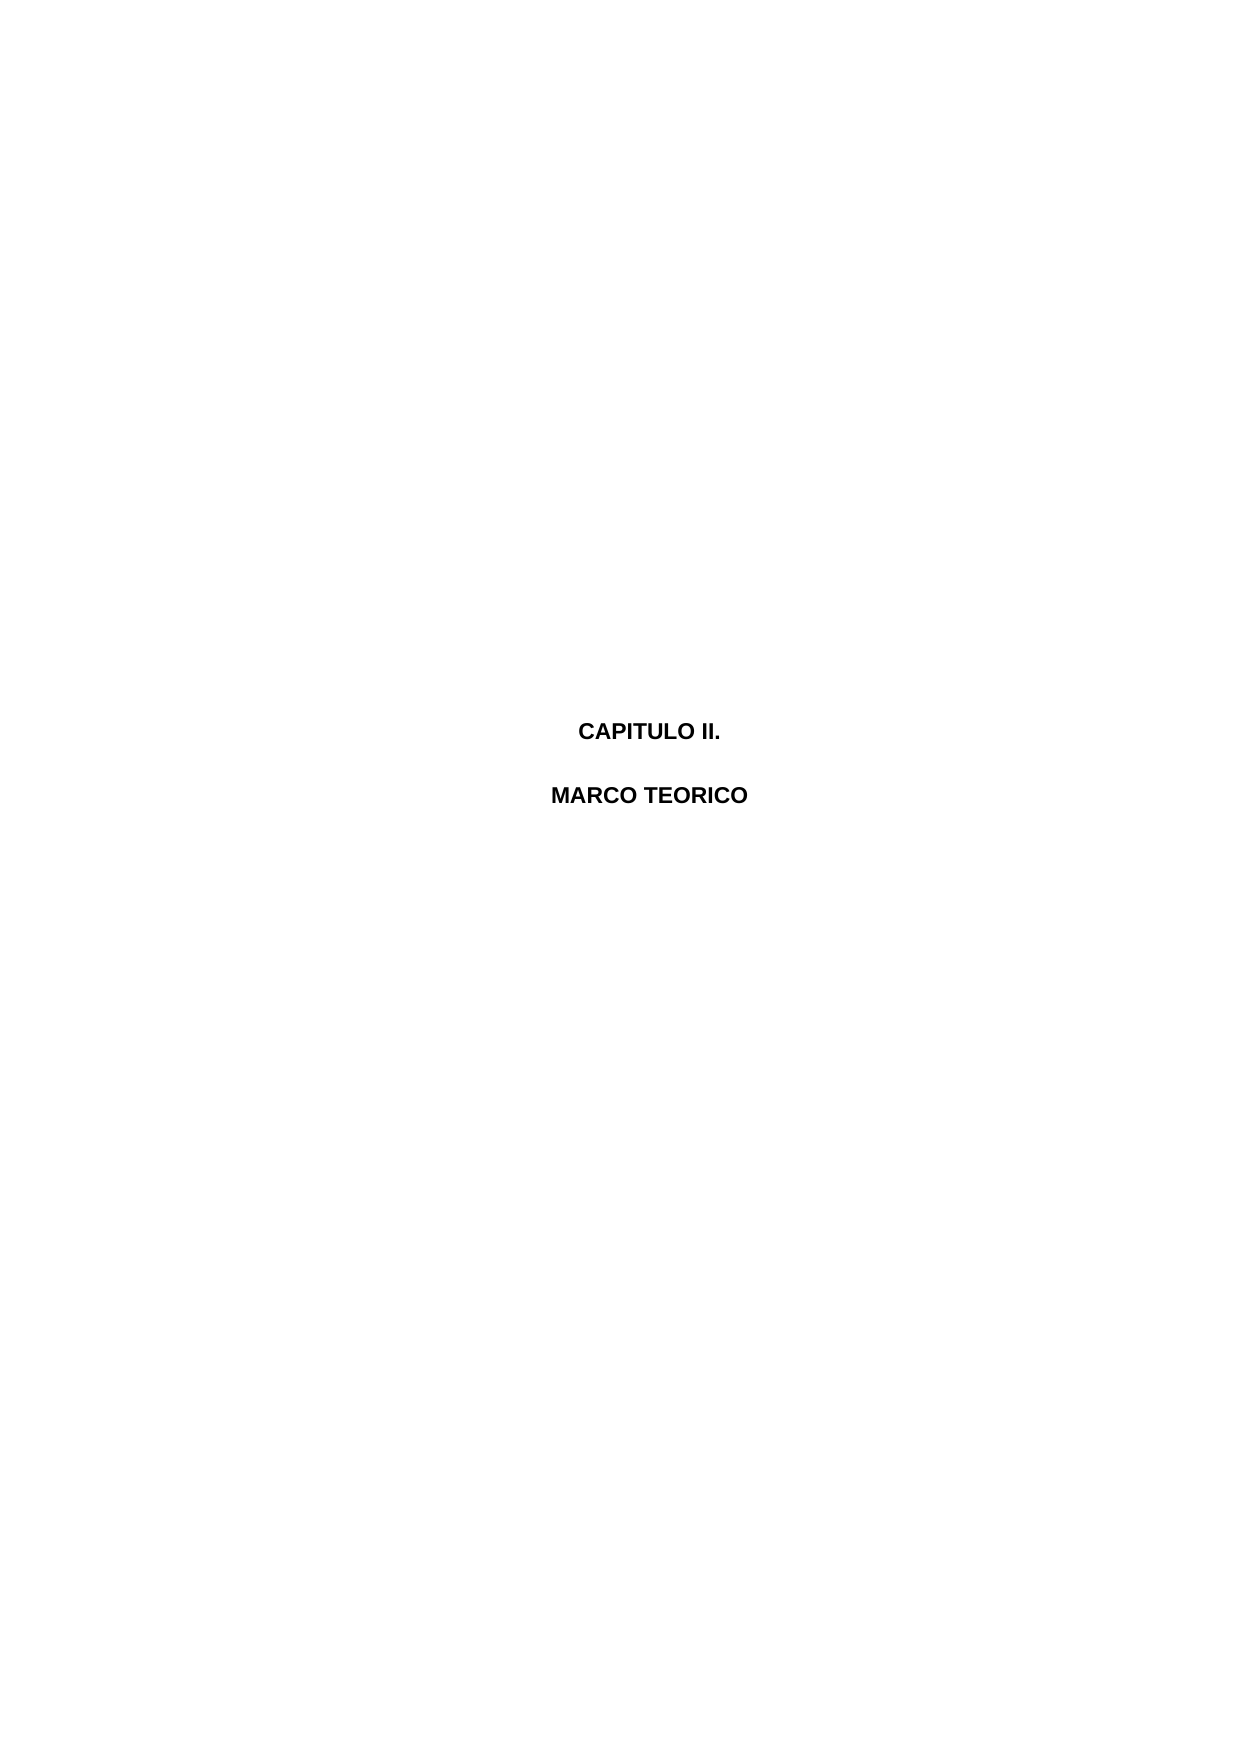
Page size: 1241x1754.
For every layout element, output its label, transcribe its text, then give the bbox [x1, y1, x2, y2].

text MARCO TEORICO [177, 782, 1122, 809]
text CAPITULO II. [177, 718, 1122, 744]
